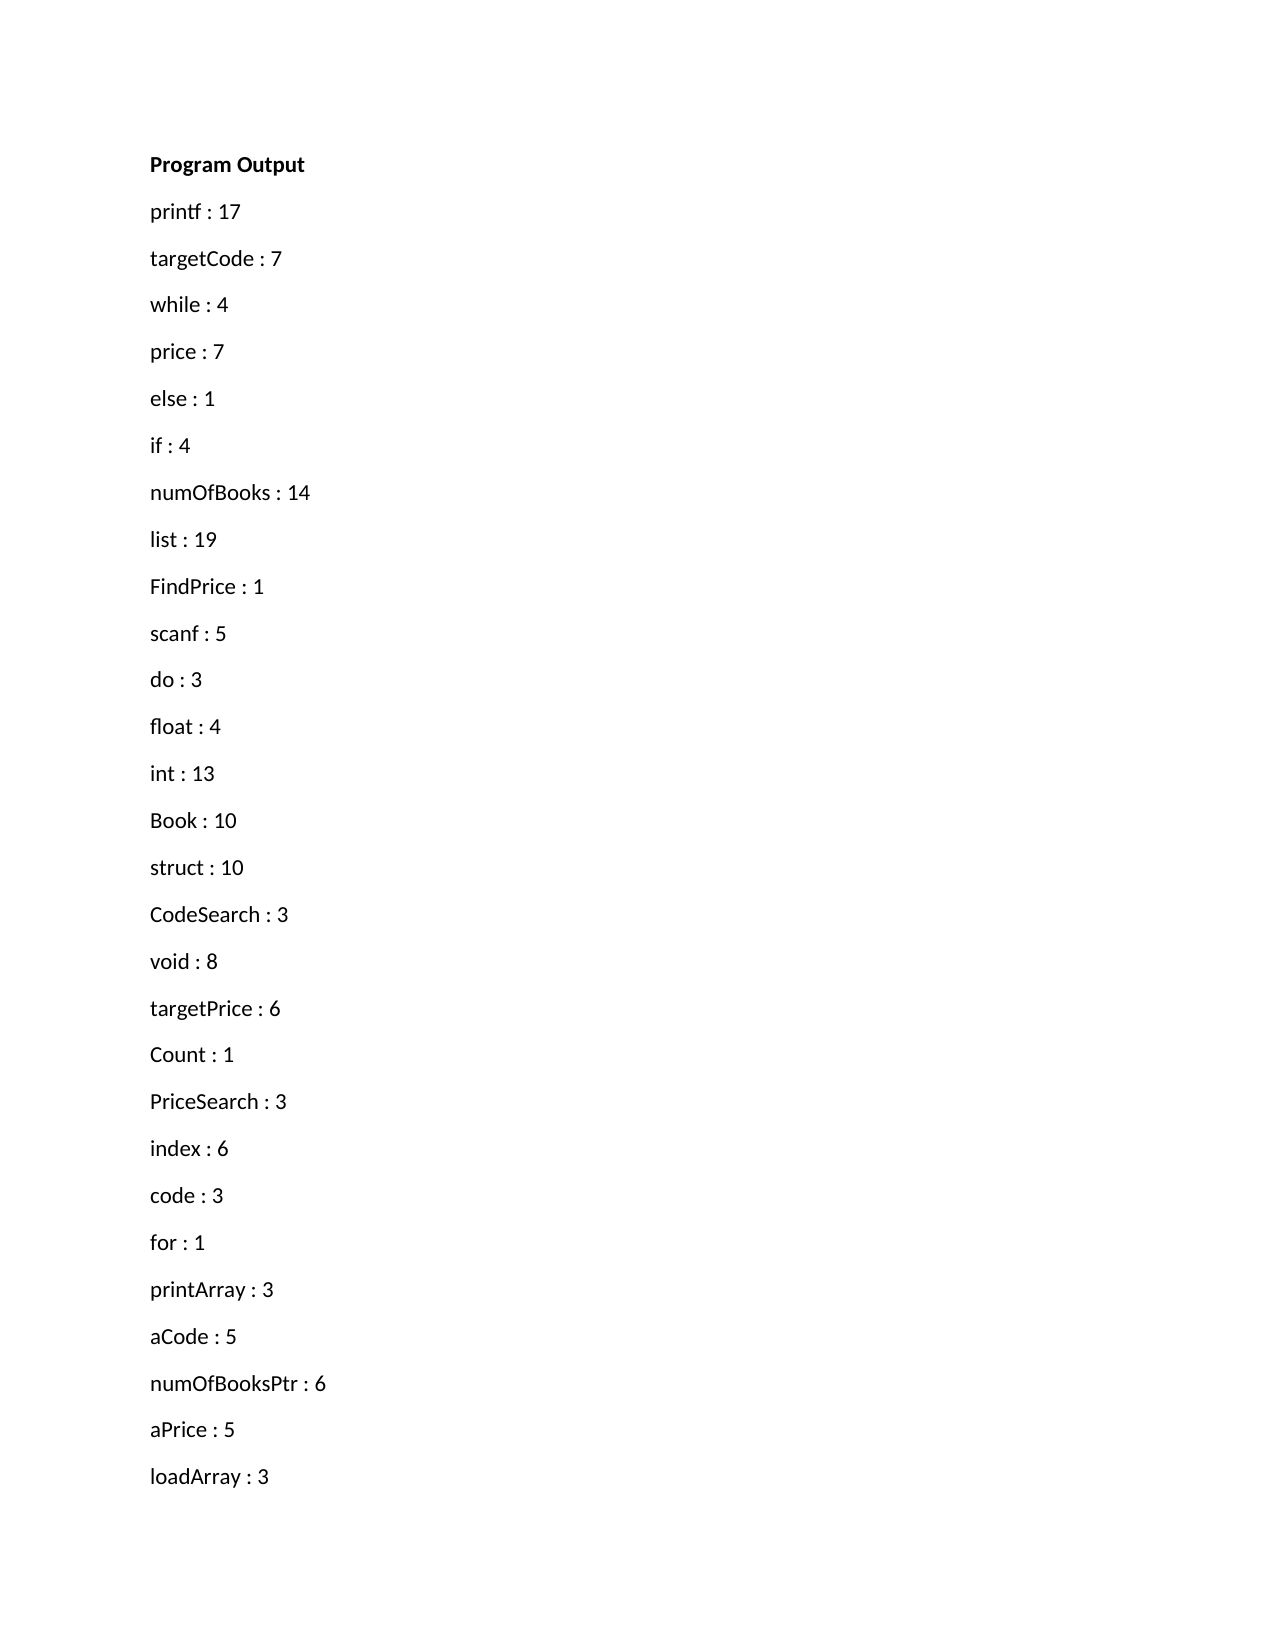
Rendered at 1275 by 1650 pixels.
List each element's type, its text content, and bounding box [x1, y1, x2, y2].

text FindPrice : 1 [150, 572, 1125, 600]
text while : 4 [150, 291, 1125, 319]
text Book : 10 [150, 806, 1125, 834]
text if : 4 [150, 431, 1125, 459]
text Program Output [150, 150, 1125, 178]
text loadArray : 3 [150, 1462, 1125, 1491]
text printArray : 3 [150, 1275, 1125, 1303]
text numOfBooksPtr : 6 [150, 1369, 1125, 1397]
text int : 13 [150, 759, 1125, 787]
text printf : 17 [150, 197, 1125, 225]
text list : 19 [150, 525, 1125, 553]
text index : 6 [150, 1134, 1125, 1162]
text aCode : 5 [150, 1322, 1125, 1350]
text price : 7 [150, 337, 1125, 366]
text aPrice : 5 [150, 1416, 1125, 1444]
text CodeSearch : 3 [150, 900, 1125, 928]
text numOfBooks : 14 [150, 478, 1125, 506]
text PriceSearch : 3 [150, 1087, 1125, 1116]
text do : 3 [150, 666, 1125, 694]
text code : 3 [150, 1181, 1125, 1209]
text struct : 10 [150, 853, 1125, 881]
text Count : 1 [150, 1041, 1125, 1069]
text for : 1 [150, 1228, 1125, 1256]
text targetPrice : 6 [150, 994, 1125, 1022]
text void : 8 [150, 947, 1125, 975]
text targetCode : 7 [150, 244, 1125, 272]
text scanf : 5 [150, 619, 1125, 647]
text float : 4 [150, 712, 1125, 741]
text else : 1 [150, 384, 1125, 412]
